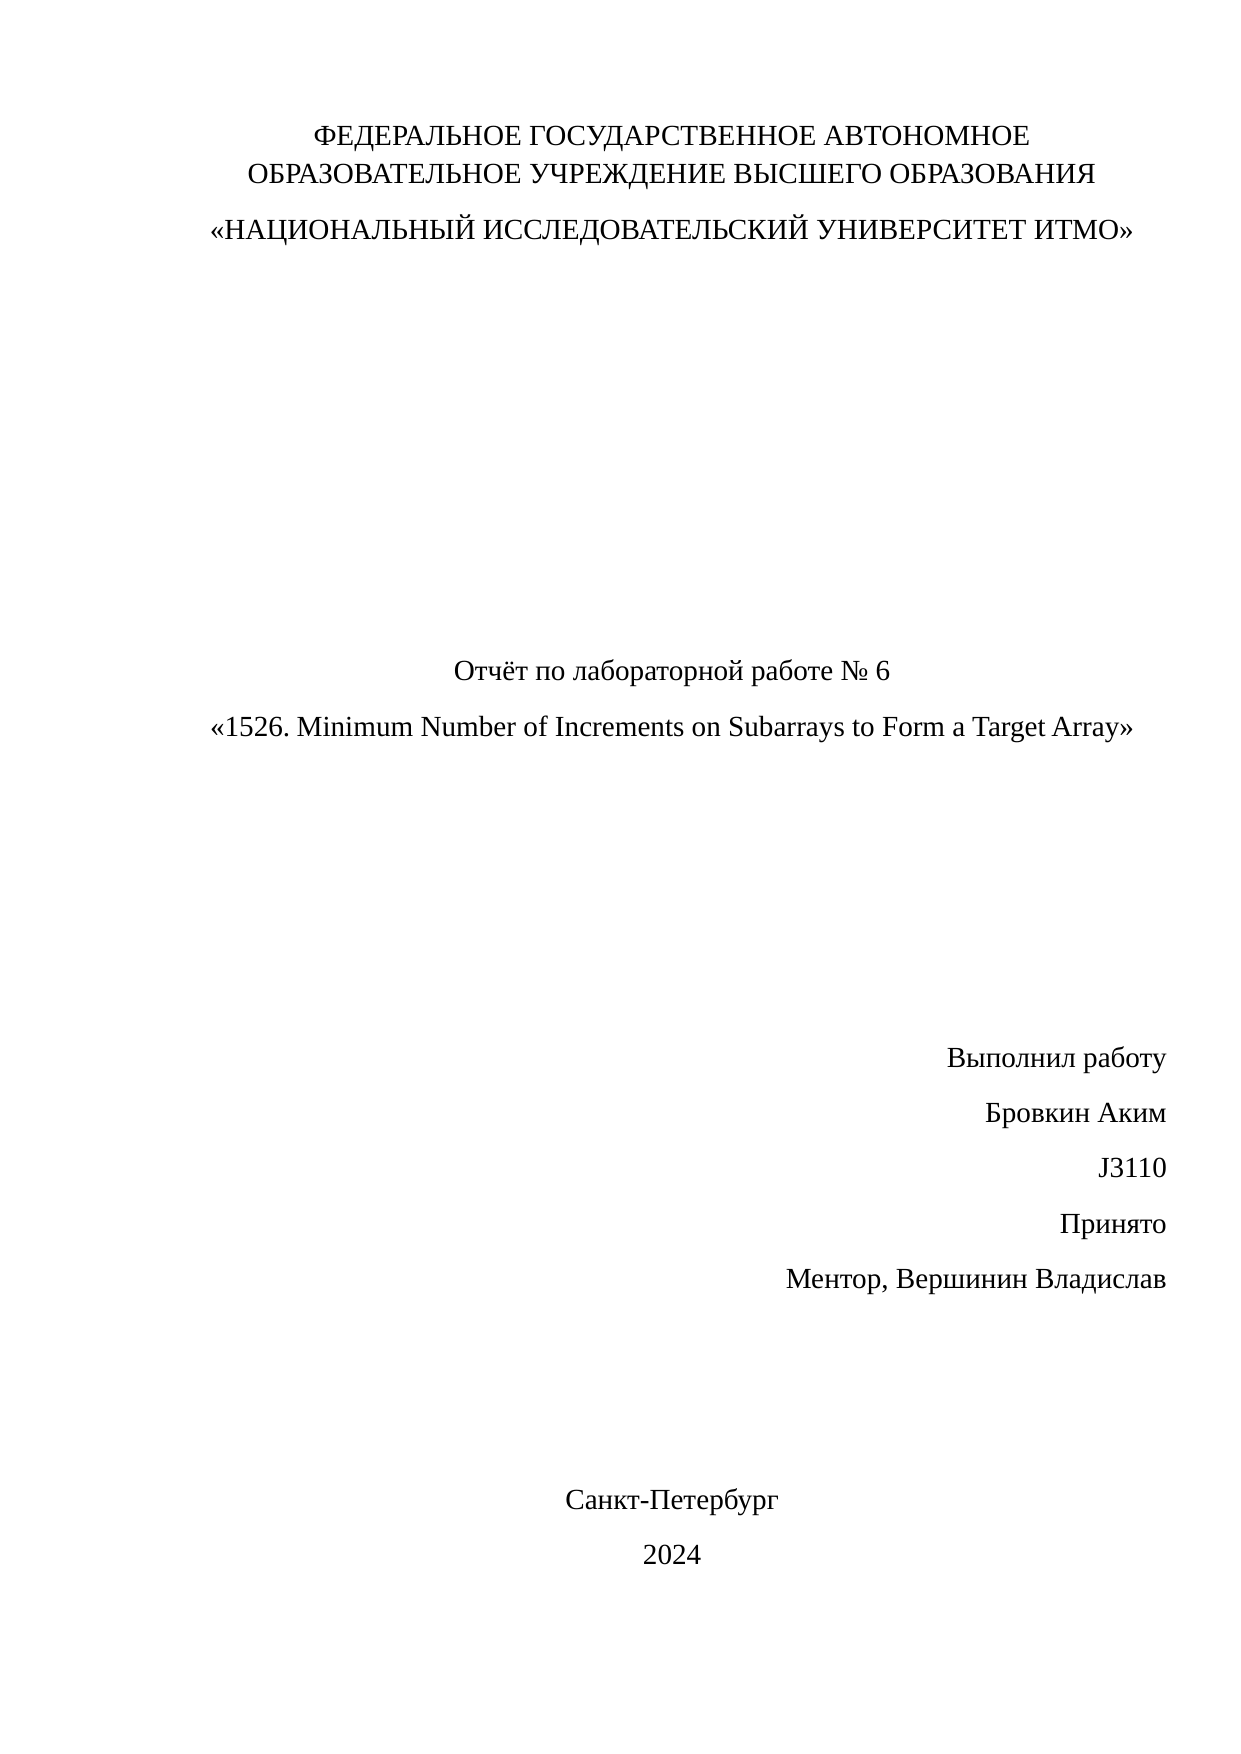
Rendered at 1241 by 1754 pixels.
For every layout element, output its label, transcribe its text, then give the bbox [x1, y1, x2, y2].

text Выполнил работу [177, 1040, 1167, 1074]
text Ментор, Вершинин Владислав [177, 1261, 1167, 1294]
text Бровкин Аким [177, 1095, 1167, 1129]
text J3110 [177, 1151, 1167, 1184]
text ФЕДЕРАЛЬНОЕ ГОСУДАРСТВЕННОЕ АВТОНОМНОЕ ОБРАЗОВАТЕЛЬНОЕ УЧРЕЖДЕНИЕ ВЫСШЕГО ОБРАЗОВАНИЯ [177, 118, 1167, 190]
text Принято [177, 1206, 1167, 1239]
text 2024 [177, 1537, 1167, 1571]
text «НАЦИОНАЛЬНЫЙ ИССЛЕДОВАТЕЛЬСКИЙ УНИВЕРСИТЕТ ИТМО» [177, 212, 1167, 245]
text Отчёт по лабораторной работе № 6 [177, 653, 1167, 687]
text Санкт-Петербург [177, 1482, 1167, 1515]
text «1526. Minimum Number of Increments on Subarrays to Form a Target Array» [177, 709, 1167, 742]
